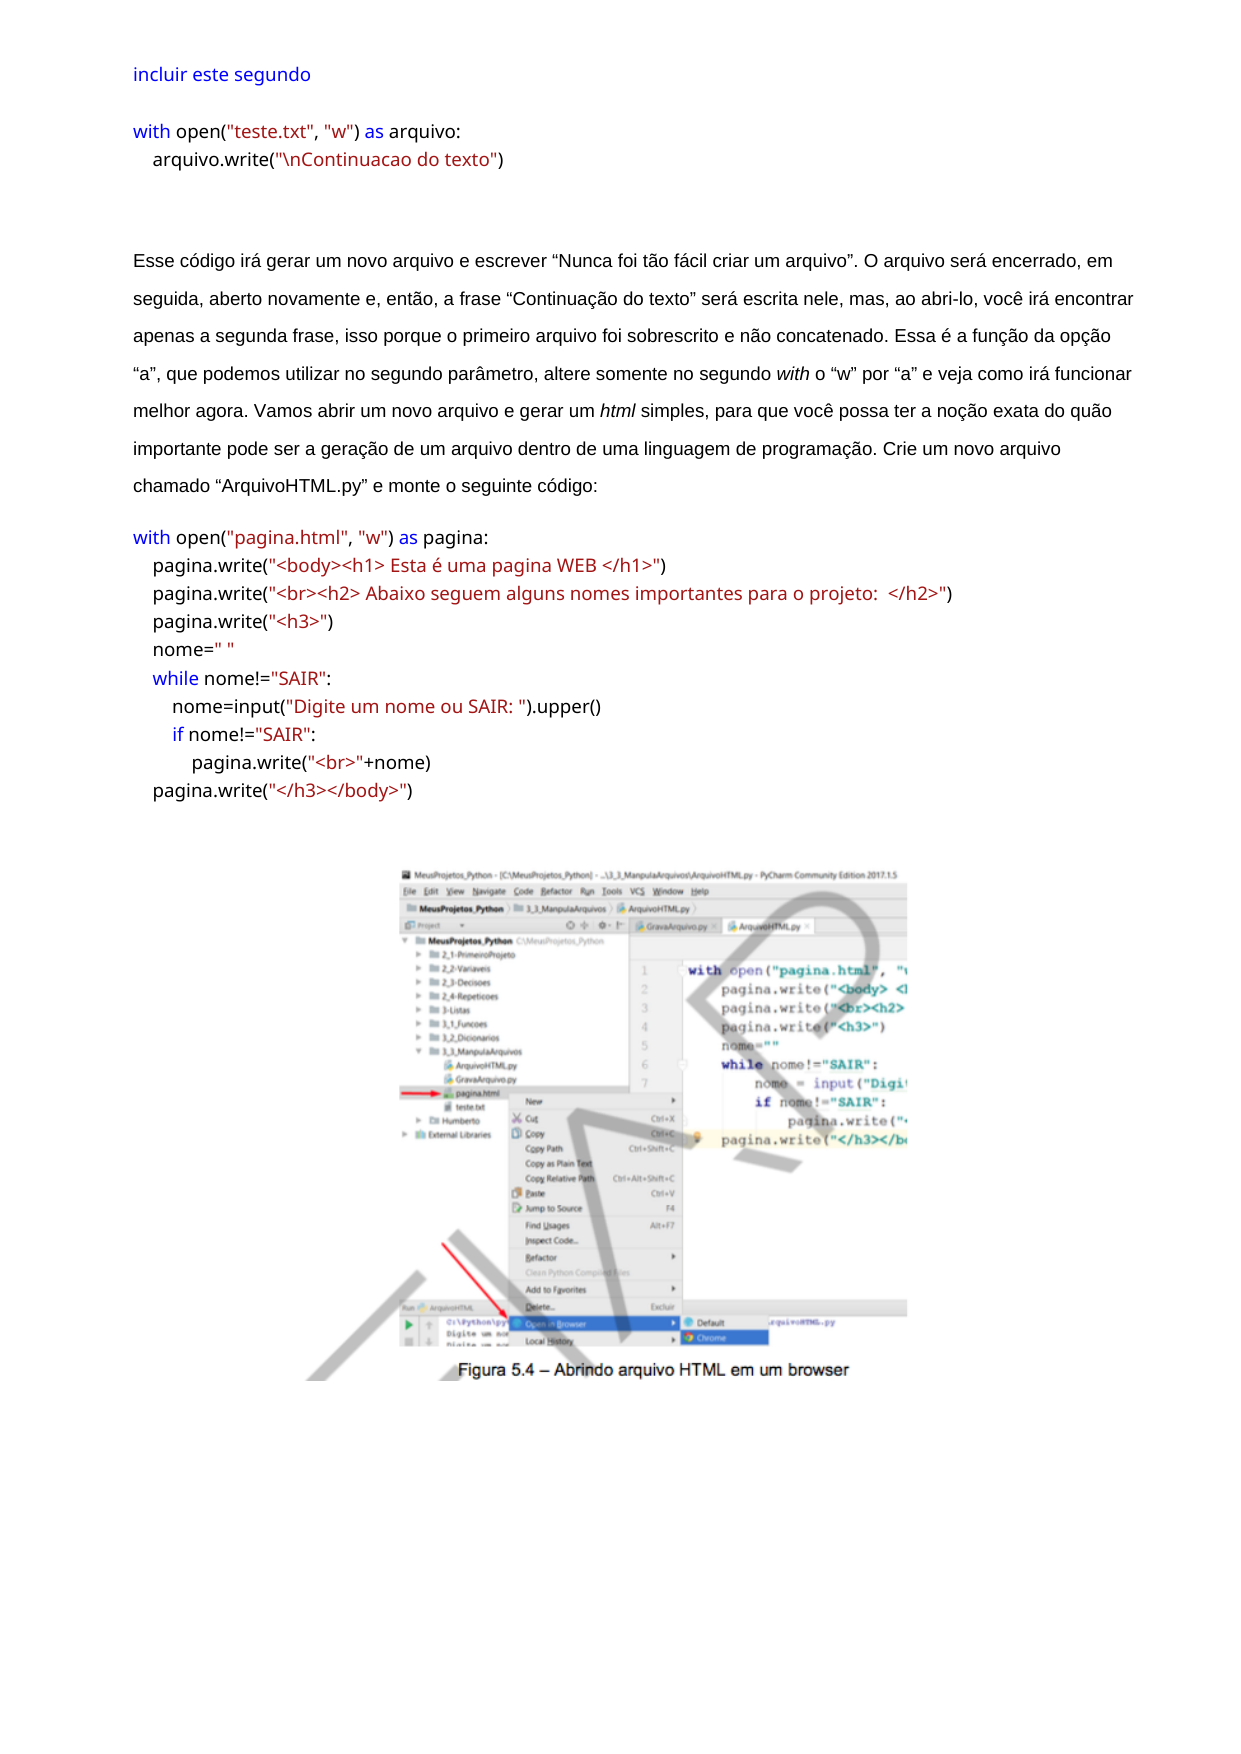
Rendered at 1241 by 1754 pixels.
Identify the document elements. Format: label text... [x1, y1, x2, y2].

text while nome!="SAIR": [133, 662, 1138, 690]
text pagina.write("<br><h2> Abaixo seguem alguns nomes importantes para o projeto: </h2>") [133, 578, 1138, 606]
text Esse código irá gerar um novo arquivo e escrever “Nunca foi tão fácil criar um arquivo”. O arquivo será encerrado, em seguida, aberto novamente e, então, a frase “Continuação do texto” será escrita nele, mas, ao abri-lo, você irá encontrar apenas a segunda frase, isso porque o primeiro arquivo foi sobrescrito e não concatenado. Essa é a função da opção “a”, que podemos utilizar no segundo parâmetro, altere somente no segundo with o “w” por “a” e veja como irá funcionar melhor agora. Vamos abrir um novo arquivo e gerar um html simples, para que você possa ter a noção exata do quão importante pode ser a geração de um arquivo dentro de uma linguagem de programação. Crie um novo arquivo chamado “ArquivoHTML.py” e monte o seguinte código: [133, 234, 1138, 497]
text with open("teste.txt", "w") as arquivo: [133, 115, 1138, 143]
text arquivo.write("\nContinuacao do texto") [133, 143, 1138, 172]
text pagina.write("</h3></body>") [133, 775, 1138, 803]
text pagina.write("<h3>") [133, 606, 1138, 634]
text nome=" " [133, 634, 1138, 662]
text with open("pagina.html", "w") as pagina: [133, 522, 1138, 550]
picture [304, 859, 967, 1381]
text pagina.write("<body><h1> Esta é uma pagina WEB </h1>") [133, 550, 1138, 578]
text nome=input("Digite um nome ou SAIR: ").upper() [133, 690, 1138, 718]
text incluir este segundo [133, 59, 1138, 87]
text pagina.write("<br>"+nome) [133, 747, 1138, 775]
text if nome!="SAIR": [133, 718, 1138, 747]
